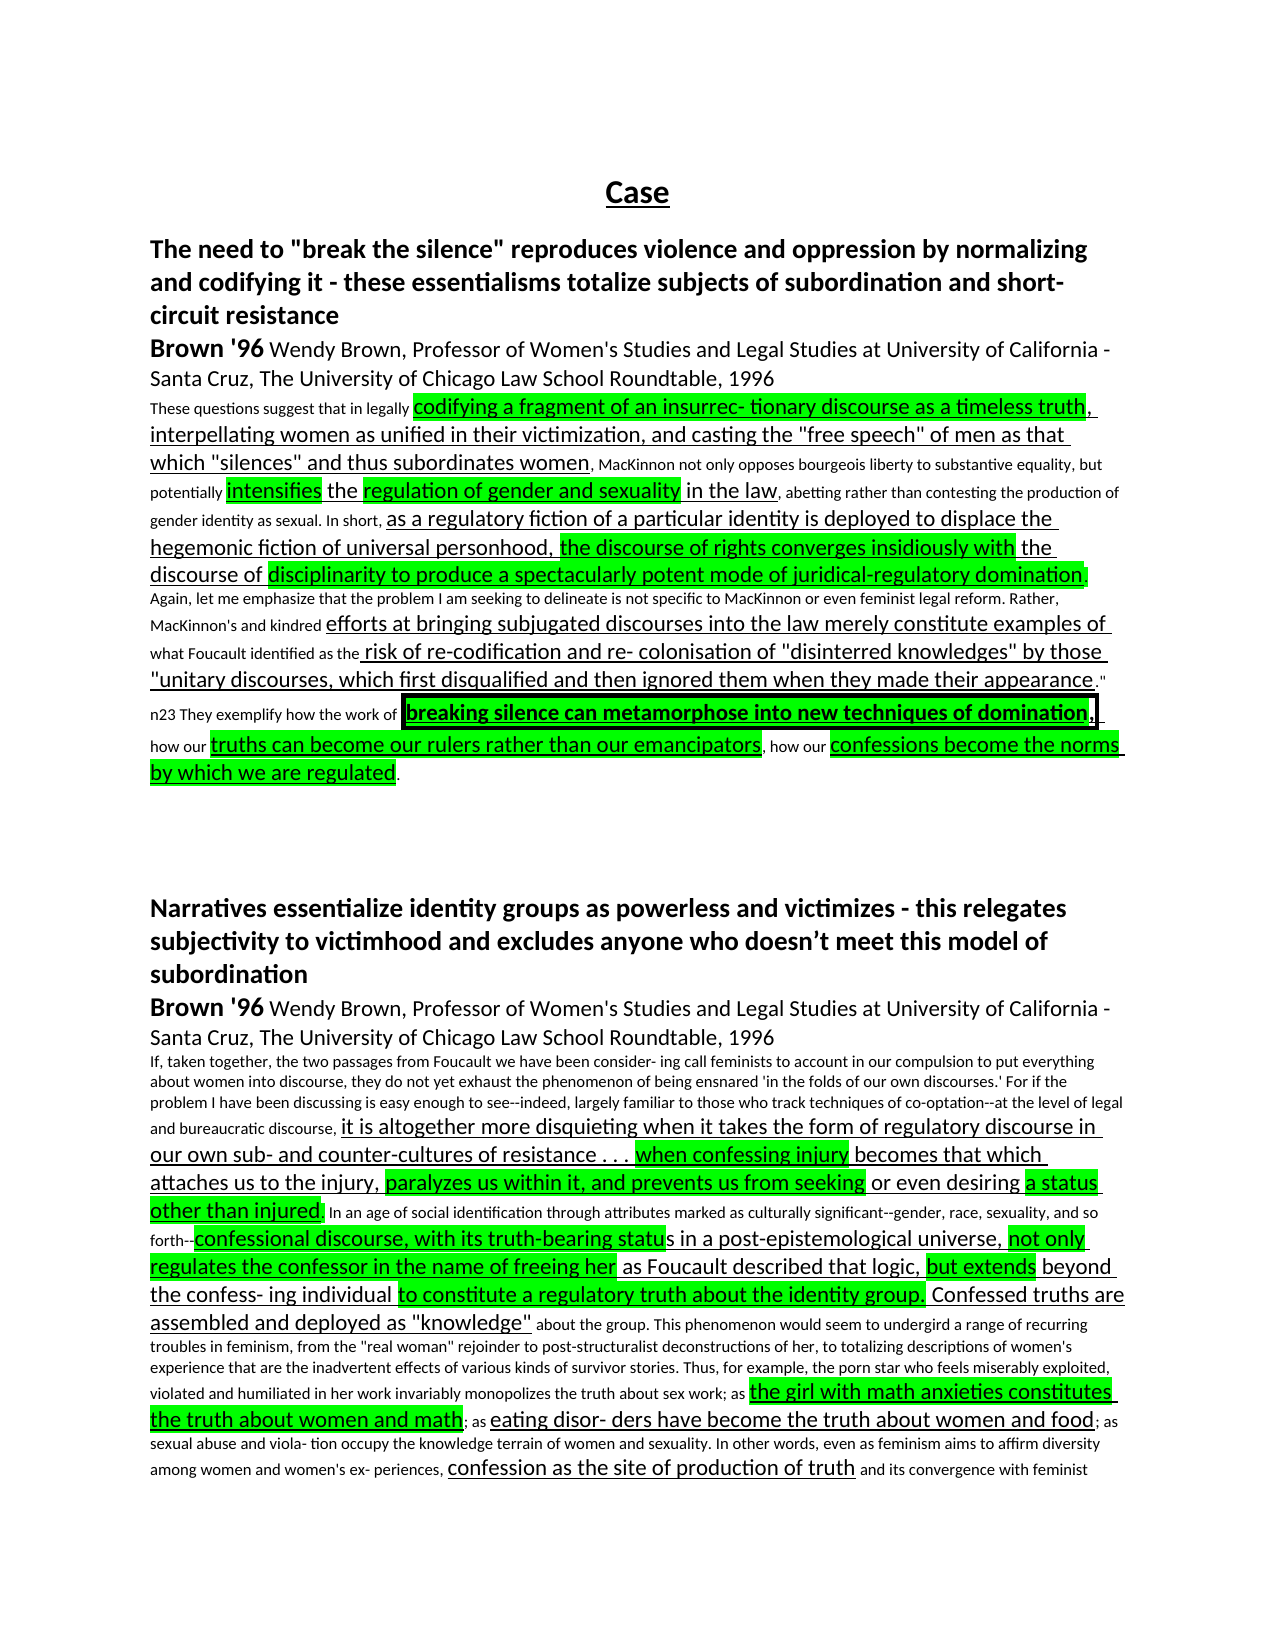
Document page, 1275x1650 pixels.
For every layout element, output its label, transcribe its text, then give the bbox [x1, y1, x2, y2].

subtitle The need to "break the silence" reproduces violence and oppression by normalizing and codifying it - these essentialisms totalize subjects of subordination and short-circuit resistance [150, 232, 1125, 331]
text Brown '96 Wendy Brown, Professor of Women's Studies and Legal Studies at University of California - Santa Cruz, The University of Chicago Law School Roundtable, 1996 [150, 331, 1125, 392]
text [150, 1306, 1125, 1482]
text Brown '96 Wendy Brown, Professor of Women's Studies and Legal Studies at University of California - Santa Cruz, The University of Chicago Law School Roundtable, 1996 [150, 990, 1125, 1051]
text These questions suggest that in legally codifying a fragment of an insurrec- tionary discourse as a timeless truth, interpellating women as unified in their victimization, and casting the "free speech" of men as that which "silences" and thus subordinates women, MacKinnon not only opposes bourgeois liberty to substantive equality, but potentially intensifies the regulation of gender and sexuality in the law, abetting rather than contesting the production of gender identity as sexual. In short, as a regulatory fiction of a particular identity is deployed to displace the hegemonic fiction of universal personhood, the discourse of rights converges insidiously with the discourse of disciplinarity to produce a spectacularly potent mode of juridical-regulatory domination. Again, let me emphasize that the problem I am seeking to delineate is not specific to MacKinnon or even feminist legal reform. Rather, MacKinnon's and kindred efforts at bringing subjugated discourses into the law merely constitute examples of what Foucault identified as the risk of re-codification and re- colonisation of "disinterred knowledges" by those "unitary discourses, which first disqualified and then ignored them when they made their appearance." n23 They exemplify how the work of breaking silence can metamorphose into new techniques of domination, how our truths can become our rulers rather than our emancipators, how our confessions become the norms by which we are regulated. [150, 392, 1125, 786]
subtitle Case [150, 171, 1125, 212]
subtitle Narratives essentialize identity groups as powerless and victimizes - this relegates subjectivity to victimhood and excludes anyone who doesn’t meet this model of subordination [150, 891, 1125, 990]
